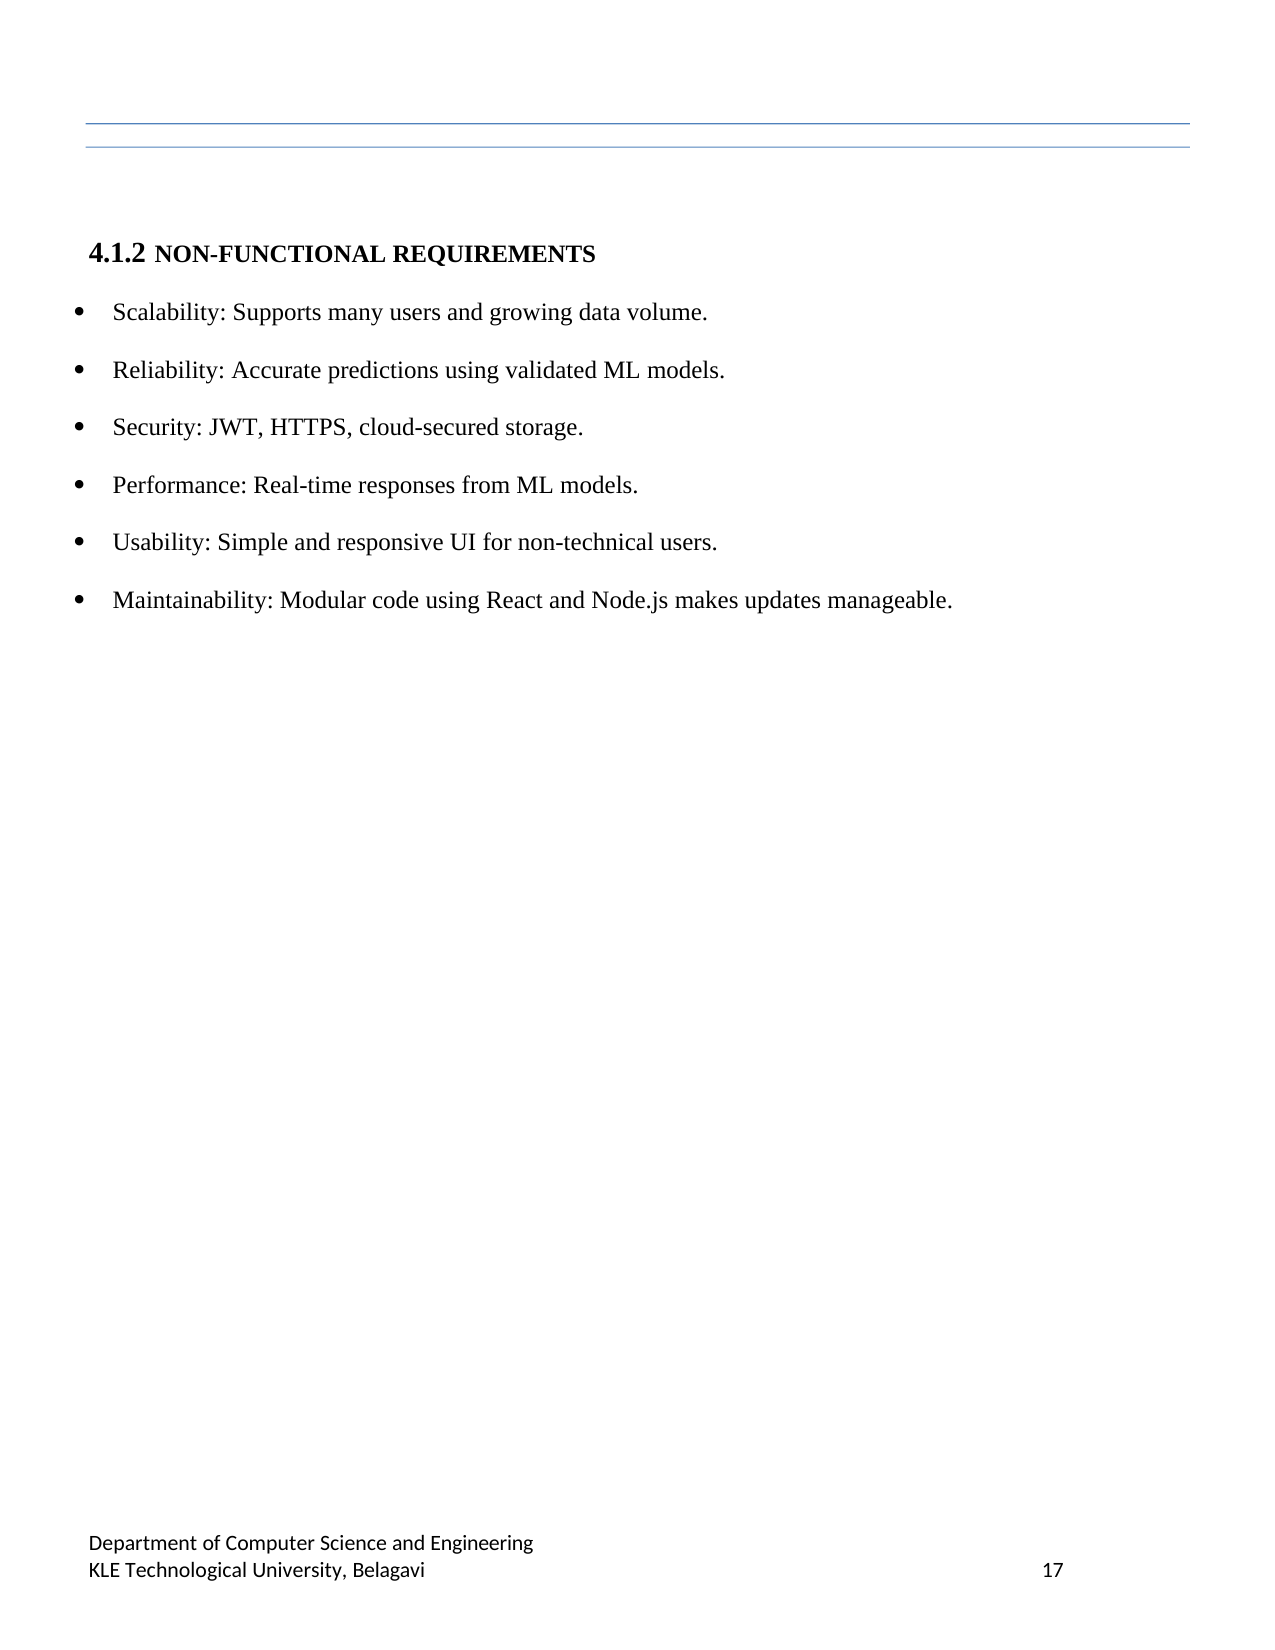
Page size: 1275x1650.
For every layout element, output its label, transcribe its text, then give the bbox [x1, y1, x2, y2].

subtitle Performance: Real-time responses from ML models. [75, 470, 1237, 499]
subtitle Usability: Simple and responsive UI for non-technical users. [75, 527, 1237, 556]
subtitle Maintainability: Modular code using React and Node.js makes updates manageable. [75, 585, 1237, 614]
subtitle Scalability: Supports many users and growing data volume. [75, 297, 1237, 326]
subtitle NON-FUNCTIONAL REQUIREMENTS [89, 235, 1237, 269]
subtitle Security: JWT, HTTPS, cloud-secured storage. [75, 412, 1237, 441]
subtitle Reliability: Accurate predictions using validated ML models. [75, 355, 1237, 384]
